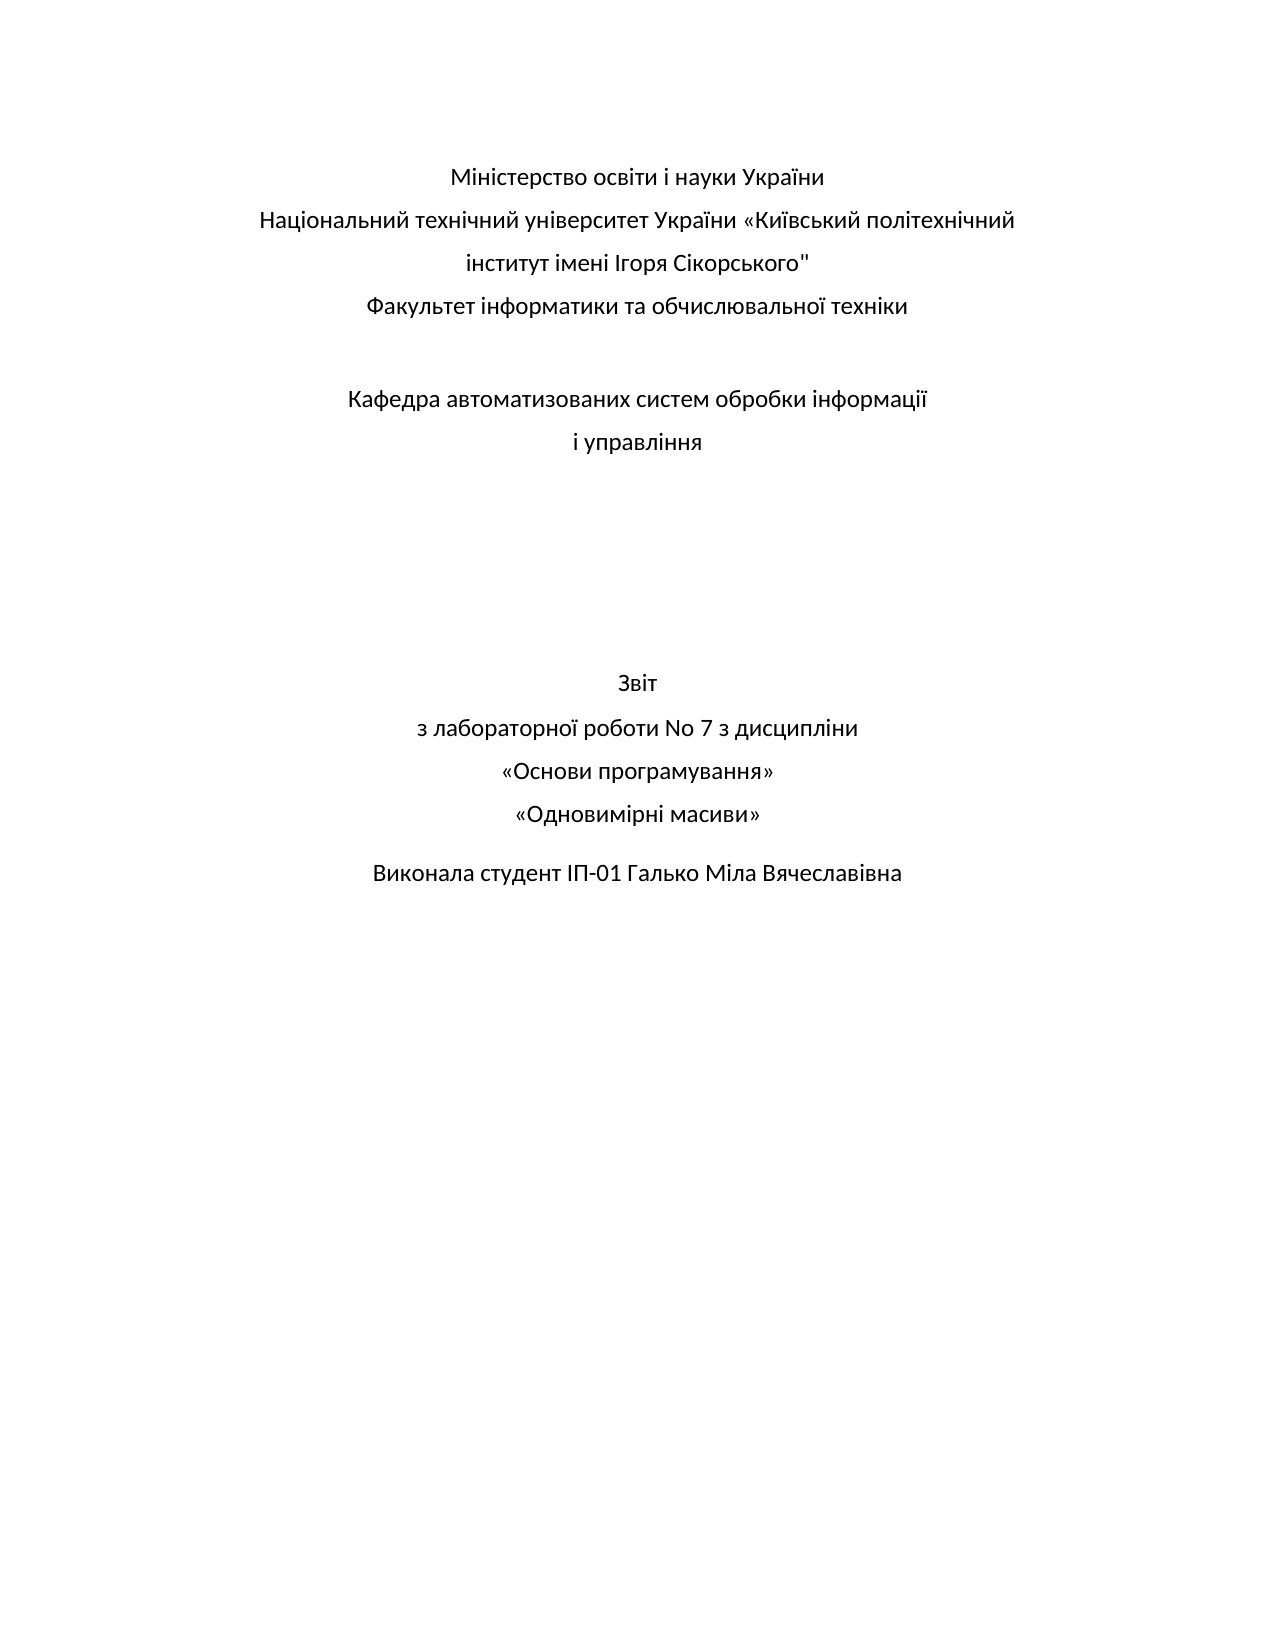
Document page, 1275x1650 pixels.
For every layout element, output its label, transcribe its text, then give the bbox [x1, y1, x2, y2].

text Факультет інформатики та обчислювальної техніки [75, 290, 1200, 321]
text інститут імені Ігоря Сікорського" [75, 247, 1200, 278]
text Звіт [75, 667, 1200, 698]
text і управління [75, 426, 1200, 456]
text Кафедра автоматизованих систем обробки інформації [75, 383, 1200, 413]
text з лабораторної роботи No 7 з дисципліни [75, 712, 1200, 743]
text «Одновимірні масиви» [75, 798, 1200, 829]
text «Основи програмування» [75, 756, 1200, 786]
text Міністерство освіти і науки України [75, 161, 1200, 192]
text Національний технічний університет України «Київський політехнічний [75, 204, 1200, 234]
text Виконала студент ІП-01 Галько Міла Вячеславівна [75, 857, 1200, 887]
